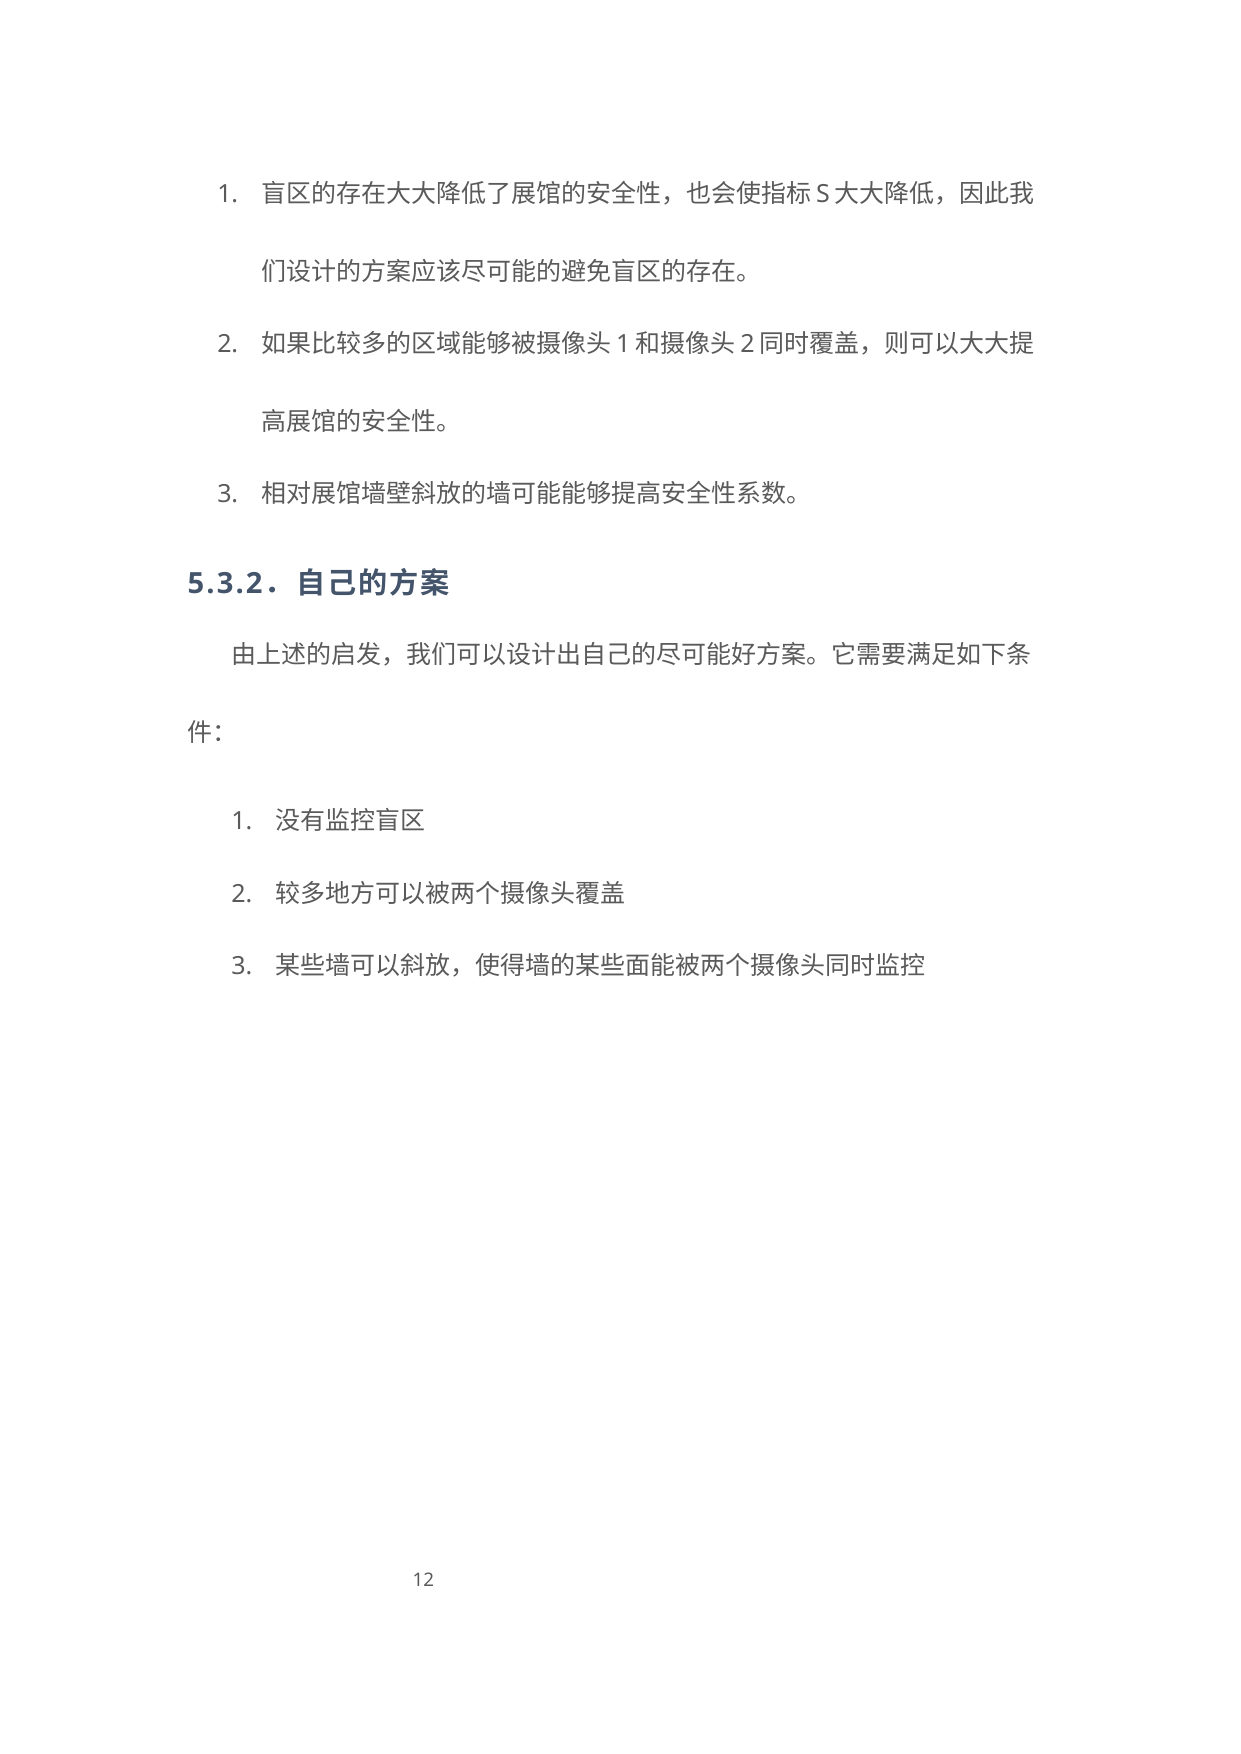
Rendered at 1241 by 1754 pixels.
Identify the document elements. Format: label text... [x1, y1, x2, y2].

text 由上述的启发，我们可以设计出自己的尽可能好方案。它需要满足如下条件： [187, 620, 1053, 763]
subtitle 5.3.2．自己的方案 [187, 548, 1053, 613]
list 如果比较多的区域能够被摄像头1和摄像头2同时覆盖，则可以大大提高展馆的安全性。 [217, 309, 1053, 452]
list 盲区的存在大大降低了展馆的安全性，也会使指标S大大降低，因此我们设计的方案应该尽可能的避免盲区的存在。 [217, 159, 1053, 302]
list 某些墙可以斜放，使得墙的某些面能被两个摄像头同时监控 [231, 931, 1053, 996]
list 相对展馆墙壁斜放的墙可能能够提高安全性系数。 [217, 459, 1053, 524]
list 没有监控盲区 [231, 786, 1053, 851]
list 较多地方可以被两个摄像头覆盖 [231, 859, 1053, 924]
